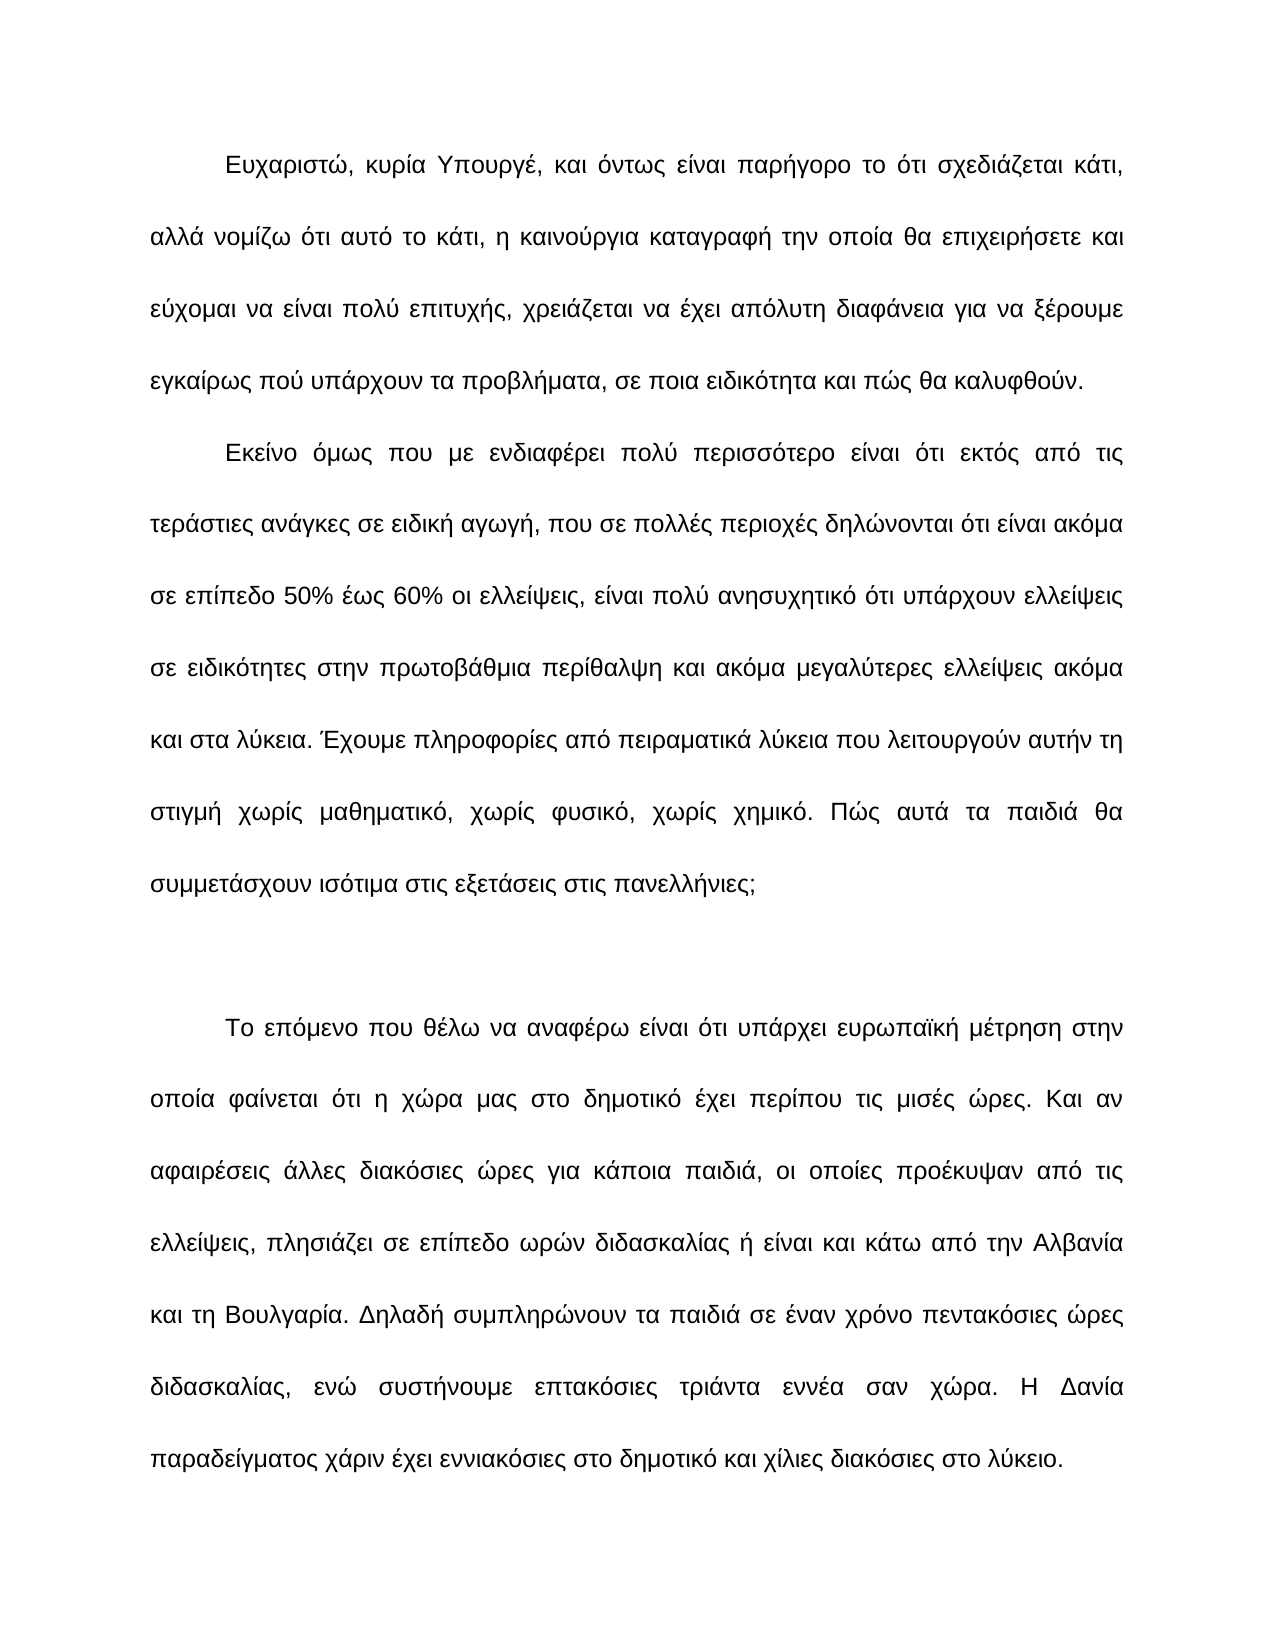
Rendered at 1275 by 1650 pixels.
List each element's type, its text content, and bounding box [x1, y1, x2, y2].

text Ευχαριστώ, κυρία Υπουργέ, και όντως είναι παρήγορο το ότι σχεδιάζεται κάτι, αλλά νομίζω ότι αυτό το κάτι, η καινούργια καταγραφή την οποία θα επιχειρήσετε και εύχομαι να είναι πολύ επιτυχής, χρειάζεται να έχει απόλυτη διαφάνεια για να ξέρουμε εγκαίρως πού υπάρχουν τα προβλήματα, σε ποια ειδικότητα και πώς θα καλυφθούν. [150, 150, 1125, 394]
text Το επόμενο που θέλω να αναφέρω είναι ότι υπάρχει ευρωπαϊκή μέτρηση στην οποία φαίνεται ότι η χώρα μας στο δημοτικό έχει περίπου τις μισές ώρες. Και αν αφαιρέσεις άλλες διακόσιες ώρες για κάποια παιδιά, οι οποίες προέκυψαν από τις ελλείψεις, πλησιάζει σε επίπεδο ωρών διδασκαλίας ή είναι και κάτω από την Αλβανία και τη Βουλγαρία. Δηλαδή συμπληρώνουν τα παιδιά σε έναν χρόνο πεντακόσιες ώρες διδασκαλίας, ενώ συστήνουμε επτακόσιες τριάντα εννέα σαν χώρα. Η Δανία παραδείγματος χάριν έχει εννιακόσιες στο δημοτικό και χίλιες διακόσιες στο λύκειο. [150, 1012, 1125, 1472]
text Εκείνο όμως που με ενδιαφέρει πολύ περισσότερο είναι ότι εκτός από τις τεράστιες ανάγκες σε ειδική αγωγή, που σε πολλές περιοχές δηλώνονται ότι είναι ακόμα σε επίπεδο 50% έως 60% οι ελλείψεις, είναι πολύ ανησυχητικό ότι υπάρχουν ελλείψεις σε ειδικότητες στην πρωτοβάθμια περίθαλψη και ακόμα μεγαλύτερες ελλείψεις ακόμα και στα λύκεια. Έχουμε πληροφορίες από πειραματικά λύκεια που λειτουργούν αυτήν τη στιγμή χωρίς μαθηματικό, χωρίς φυσικό, χωρίς χημικό. Πώς αυτά τα παιδιά θα συμμετάσχουν ισότιμα στις εξετάσεις στις πανελλήνιες; [150, 437, 1125, 897]
